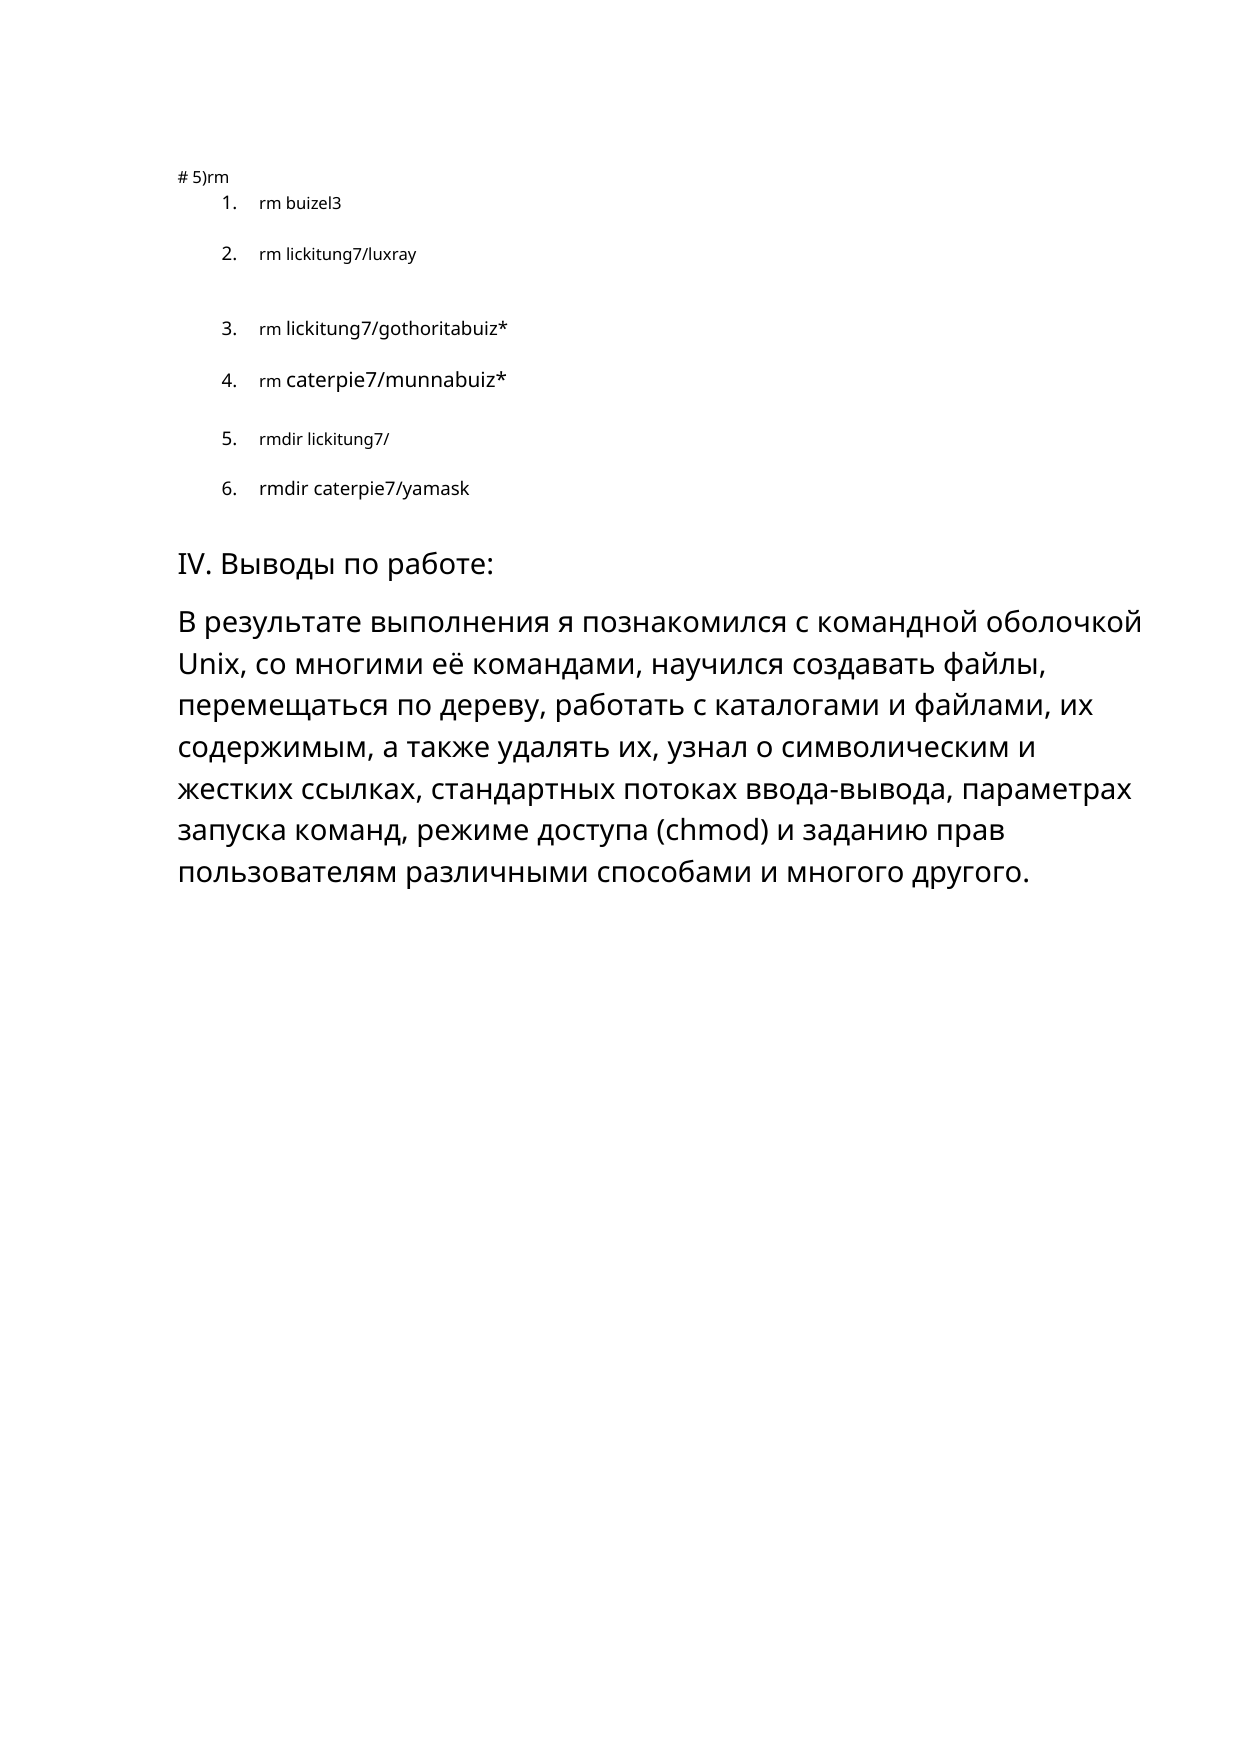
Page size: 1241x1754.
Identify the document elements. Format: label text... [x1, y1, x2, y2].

text IV. Выводы по работе: [177, 543, 1152, 583]
list rm buizel3 [221, 189, 1152, 215]
list rm lickitung7/luxray [221, 240, 1152, 265]
list rm caterpie7/munnabuiz* [221, 365, 1152, 394]
list rm lickitung7/gothoritabuiz* [221, 315, 1152, 340]
text # 5)rm [177, 166, 1152, 188]
list rmdir caterpie7/yamask [221, 476, 1152, 501]
list rmdir lickitung7/ [221, 425, 1152, 451]
text В результате выполнения я познакомился с командной оболочкой Unix, со многими её командами, научился создавать файлы, перемещаться по дереву, работать с каталогами и файлами, их содержимым, а также удалять их, узнал о символическим и жестких ссылках, стандартных потоках ввода-вывода, параметрах запуска команд, режиме доступа (chmod) и заданию прав пользователям различными способами и многого другого. [177, 601, 1152, 891]
